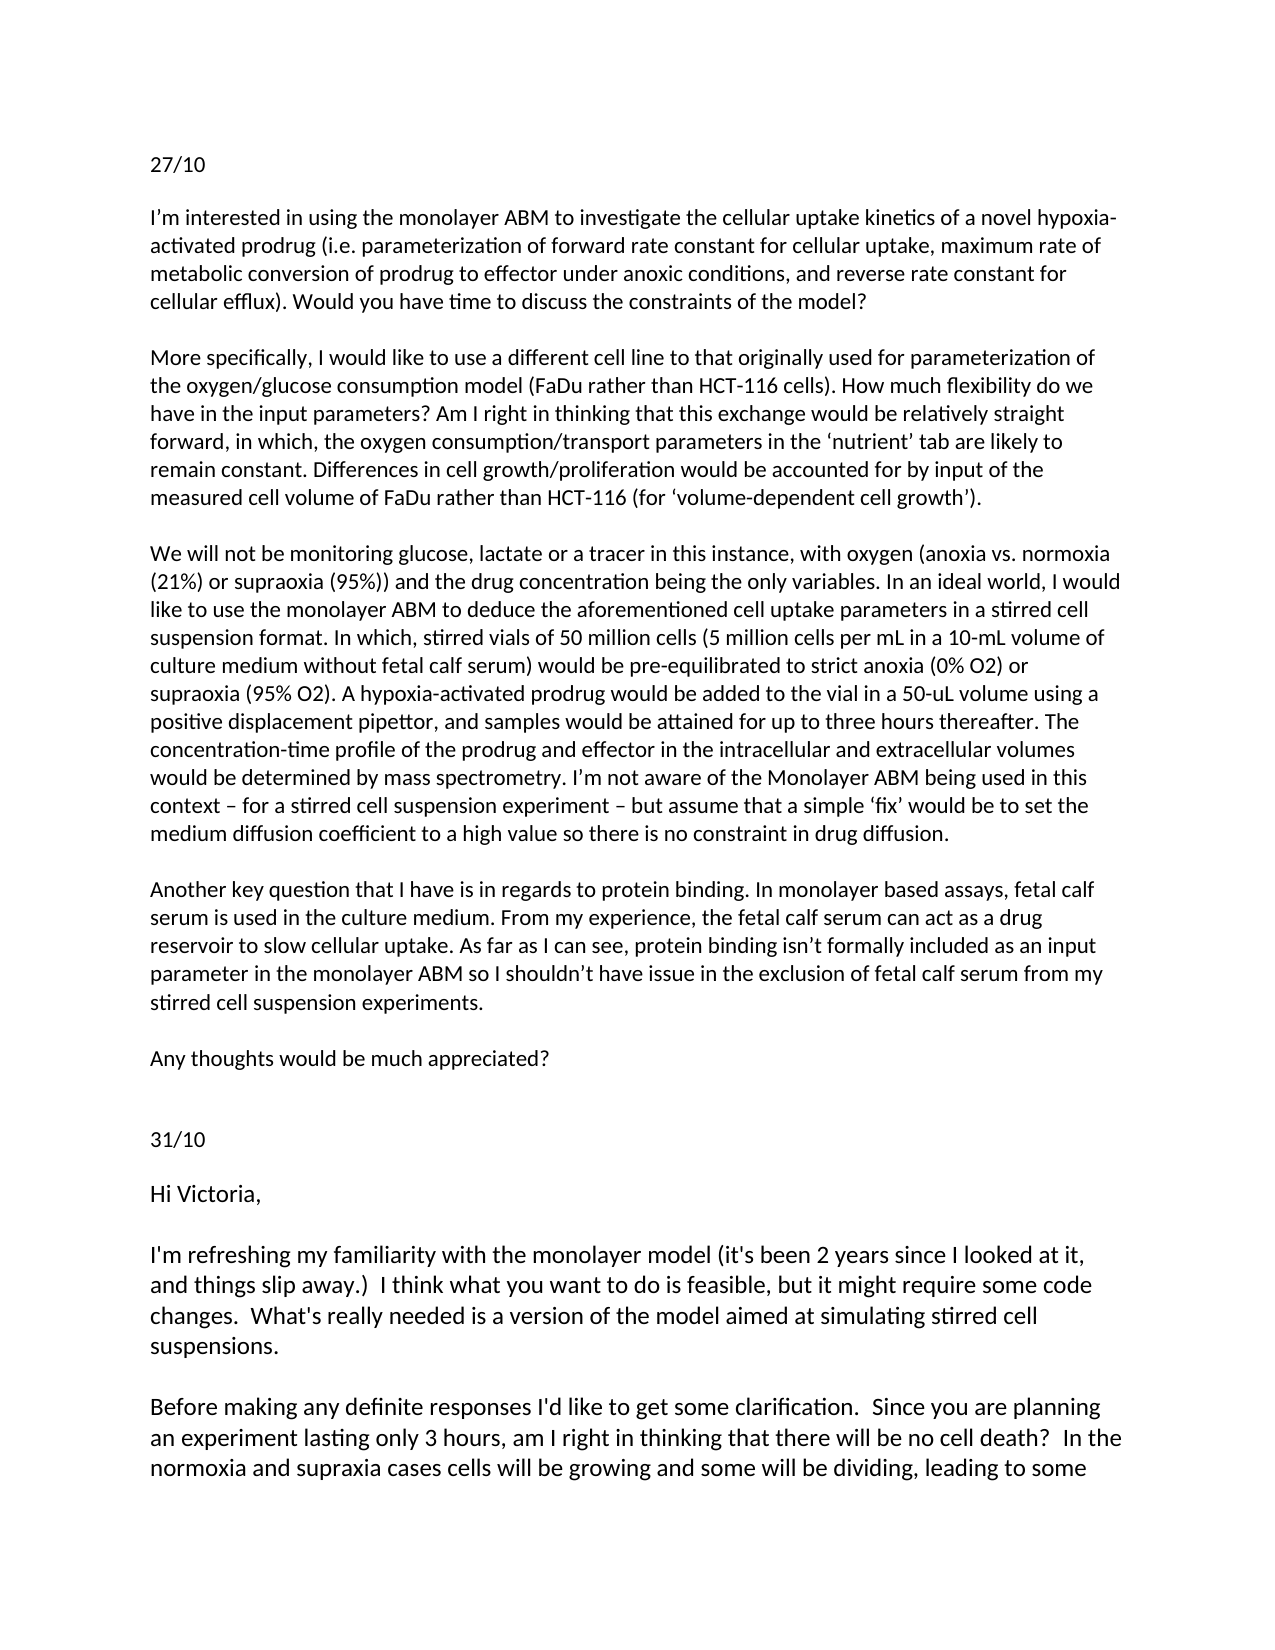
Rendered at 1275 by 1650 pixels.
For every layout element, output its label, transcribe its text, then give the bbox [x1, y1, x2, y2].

text 27/10 [150, 150, 1125, 178]
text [150, 1391, 1125, 1483]
text We will not be monitoring glucose, lactate or a tracer in this instance, with oxygen (anoxia vs. normoxia (21%) or supraoxia (95%)) and the drug concentration being the only variables. In an ideal world, I would like to use the monolayer ABM to deduce the aforementioned cell uptake parameters in a stirred cell suspension format. In which, stirred vials of 50 million cells (5 million cells per mL in a 10-mL volume of culture medium without fetal calf serum) would be pre-equilibrated to strict anoxia (0% O2) or supraoxia (95% O2). A hypoxia-activated prodrug would be added to the vial in a 50-uL volume using a positive displacement pipettor, and samples would be attained for up to three hours thereafter. The concentration-time profile of the prodrug and effector in the intracellular and extracellular volumes would be determined by mass spectrometry. I’m not aware of the Monolayer ABM being used in this context – for a stirred cell suspension experiment – but assume that a simple ‘fix’ would be to set the medium diffusion coefficient to a high value so there is no constraint in drug diffusion. [150, 539, 1125, 847]
text I’m interested in using the monolayer ABM to investigate the cellular uptake kinetics of a novel hypoxia-activated prodrug (i.e. parameterization of forward rate constant for cellular uptake, maximum rate of metabolic conversion of prodrug to effector under anoxic conditions, and reverse rate constant for cellular efflux). Would you have time to discuss the constraints of the model? [150, 203, 1125, 315]
text Hi Victoria, [150, 1178, 1125, 1208]
text Another key question that I have is in regards to protein binding. In monolayer based assays, fetal calf serum is used in the culture medium. From my experience, the fetal calf serum can act as a drug reservoir to slow cellular uptake. As far as I can see, protein binding isn’t formally included as an input parameter in the monolayer ABM so I shouldn’t have issue in the exclusion of fetal calf serum from my stirred cell suspension experiments. [150, 876, 1125, 1016]
text More specifically, I would like to use a different cell line to that originally used for parameterization of the oxygen/glucose consumption model (FaDu rather than HCT-116 cells). How much flexibility do we have in the input parameters? Am I right in thinking that this exchange would be relatively straight forward, in which, the oxygen consumption/transport parameters in the ‘nutrient’ tab are likely to remain constant. Differences in cell growth/proliferation would be accounted for by input of the measured cell volume of FaDu rather than HCT-116 (for ‘volume-dependent cell growth’). [150, 343, 1125, 511]
text Any thoughts would be much appreciated? [150, 1044, 1125, 1072]
text I'm refreshing my familiarity with the monolayer model (it's been 2 years since I looked at it, and things slip away.) I think what you want to do is feasible, but it might require some code changes. What's really needed is a version of the model aimed at simulating stirred cell suspensions. [150, 1239, 1125, 1361]
text 31/10 [150, 1125, 1125, 1153]
